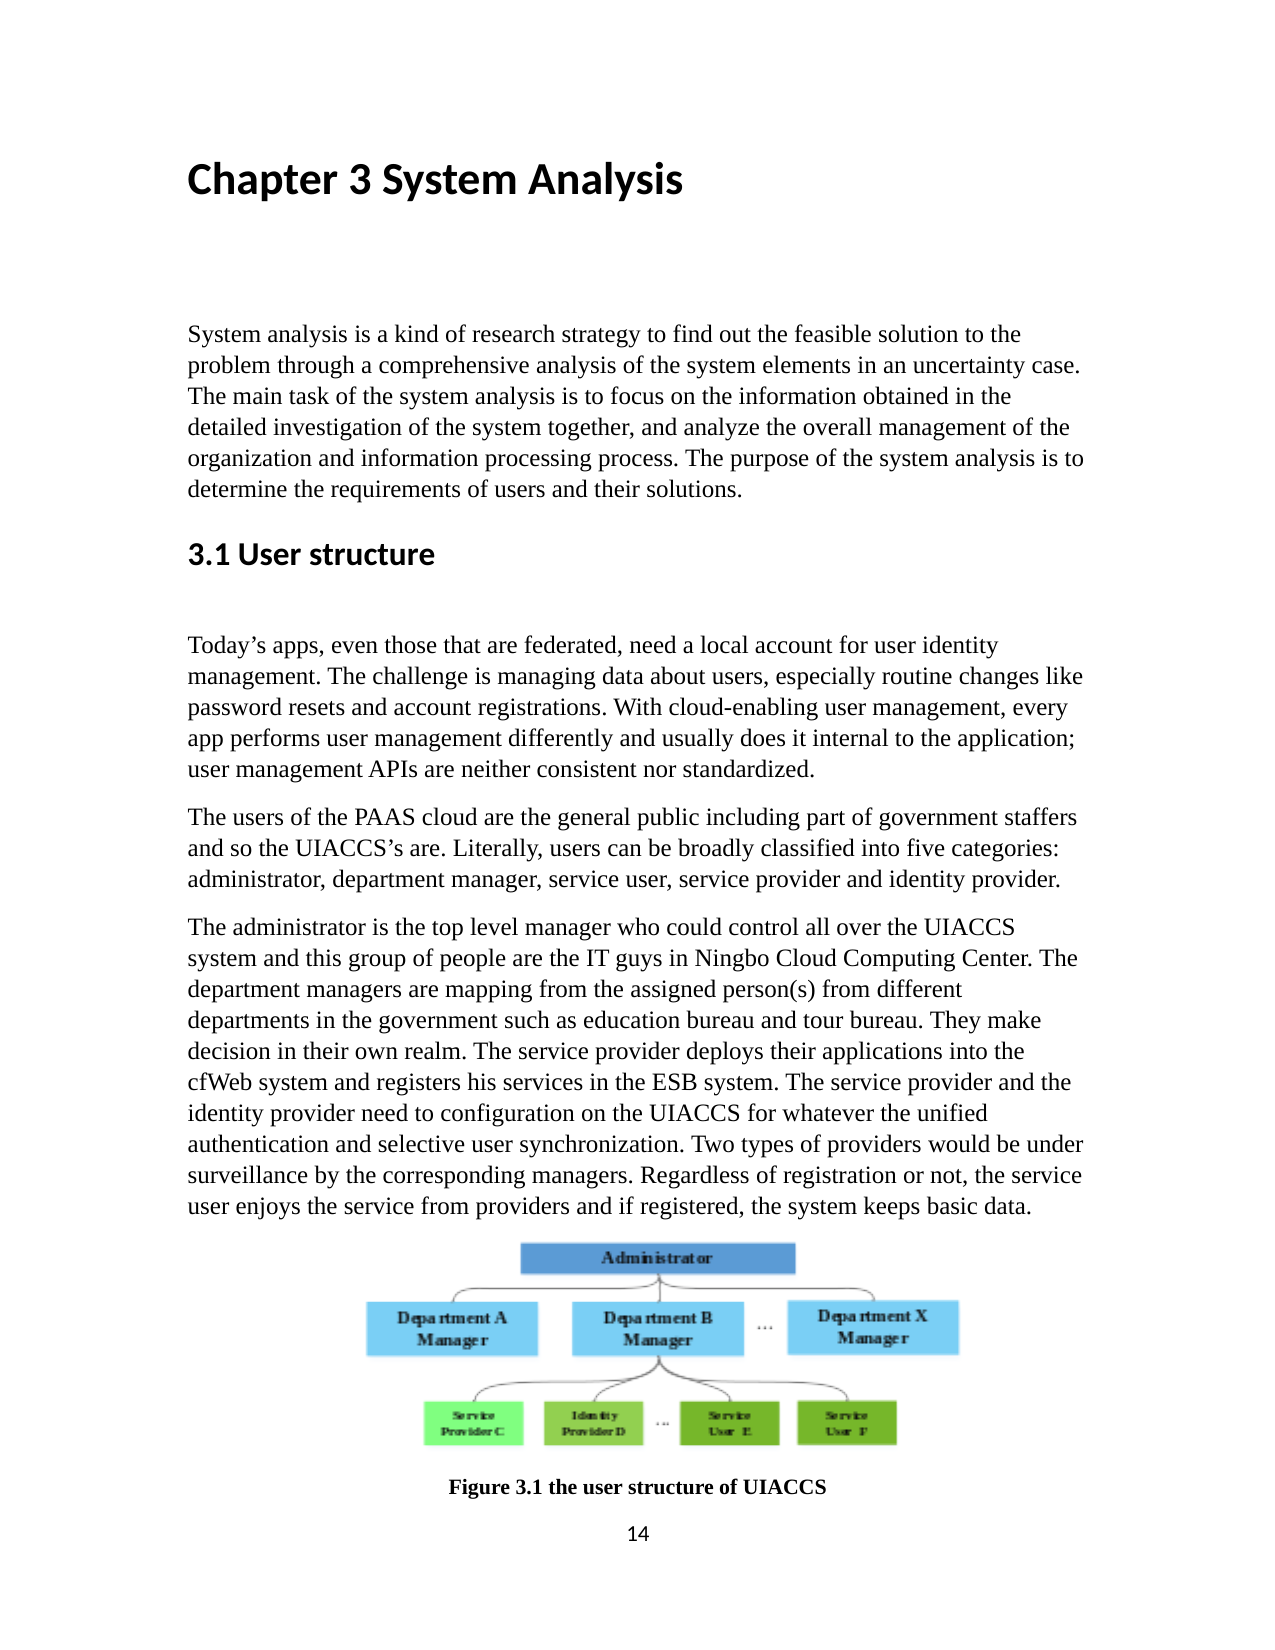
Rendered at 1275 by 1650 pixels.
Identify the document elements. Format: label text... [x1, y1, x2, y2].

text Figure 3.1 the user structure of UIACCS [187, 1474, 1087, 1499]
subtitle 3.1 User structure [187, 532, 1087, 573]
text The users of the PAAS cloud are the general public including part of government staffers and so the UIACCS’s are. Literally, users can be broadly classified into five categories: administrator, department manager, service user, service provider and identity provider. [187, 802, 1087, 893]
text The administrator is the top level manager who could control all over the UIACCS system and this group of people are the IT guys in Ningbo Cloud Computing Center. The department managers are mapping from the assigned person(s) from different departments in the government such as education bureau and tour bureau. They make decision in their own realm. The service provider deploys their applications into the cfWeb system and registers his services in the ESB system. The service provider and the identity provider need to configuration on the UIACCS for whatever the unified authentication and selective user synchronization. Two types of providers would be under surveillance by the corresponding managers. Regardless of registration or not, the service user enjoys the service from providers and if registered, the system keeps basic data. [187, 912, 1087, 1220]
subtitle Chapter 3 System Analysis [187, 150, 1087, 206]
text Today’s apps, even those that are federated, need a local account for user identity management. The challenge is managing data about users, especially routine changes like password resets and account registrations. With cloud-enabling user management, every app performs user management differently and usually does it internal to the application; user management APIs are neither con­sistent nor standardized. [187, 630, 1087, 783]
text System analysis is a kind of research strategy to find out the feasible solution to the problem through a comprehensive analysis of the system elements in an uncertainty case. The main task of the system analysis is to focus on the information obtained in the detailed investigation of the system together, and analyze the overall management of the organization and information processing process. The purpose of the system analysis is to determine the requirements of users and their solutions. [187, 319, 1087, 503]
